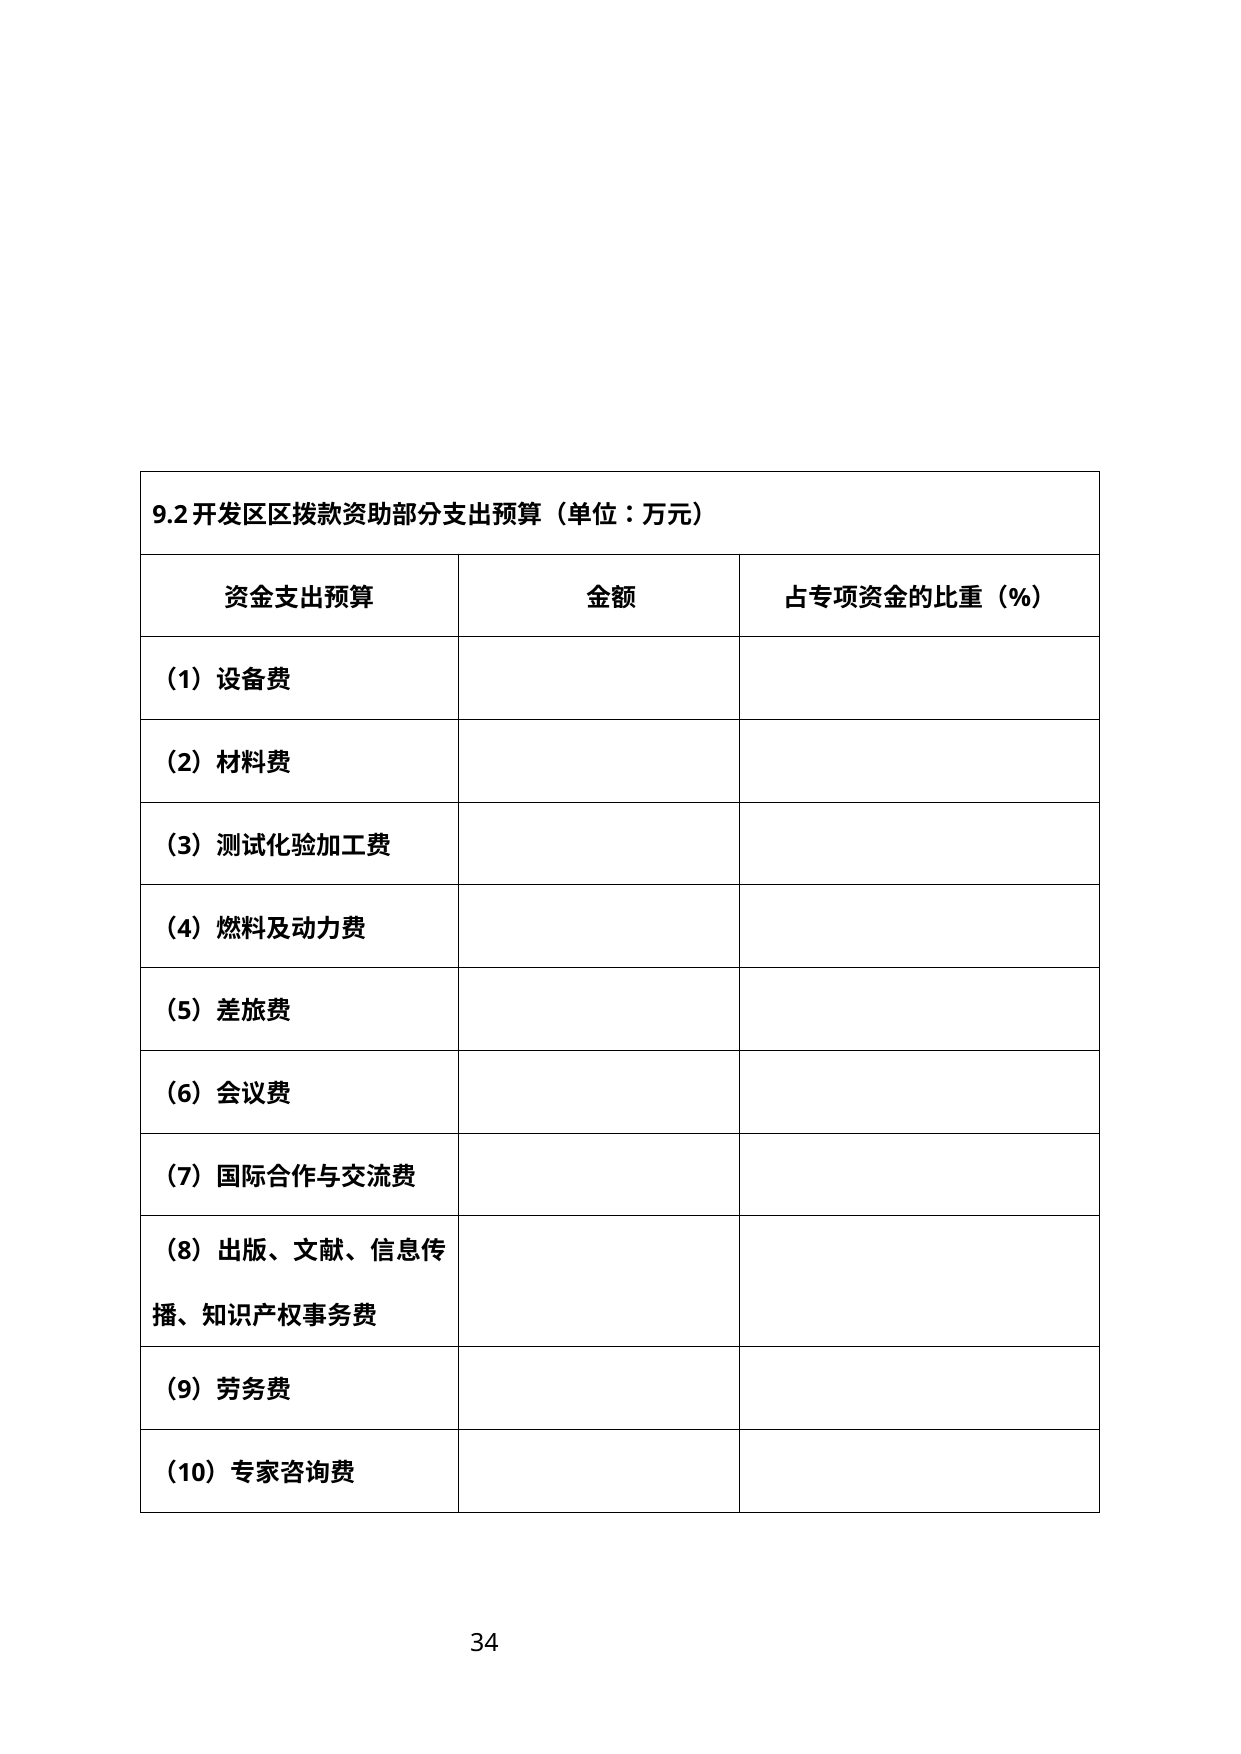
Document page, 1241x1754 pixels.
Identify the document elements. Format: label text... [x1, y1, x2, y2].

table_cell （3）测试化验加工费 [141, 803, 458, 884]
table_cell [459, 1430, 739, 1512]
table_cell （6）会议费 [141, 1051, 458, 1132]
table_cell （10）专家咨询费 [141, 1430, 458, 1512]
table_cell [740, 885, 1099, 967]
table_cell [740, 1216, 1099, 1346]
table_cell [459, 1051, 739, 1132]
table_cell [740, 1347, 1099, 1429]
table_cell 占专项资金的比重（%） [740, 555, 1099, 636]
table_cell 资金支出预算 [141, 555, 458, 636]
table_cell （4）燃料及动力费 [141, 885, 458, 967]
table_cell （2）材料费 [141, 720, 458, 802]
table_cell [459, 968, 739, 1050]
table_cell [740, 637, 1099, 719]
table_cell [740, 1051, 1099, 1132]
table_header 9.2开发区区拨款资助部分支出预算（单位：万元） [141, 472, 1099, 553]
table_cell [740, 720, 1099, 802]
table_cell （7）国际合作与交流费 [141, 1134, 458, 1215]
table_cell [459, 637, 739, 719]
table_cell （5）差旅费 [141, 968, 458, 1050]
table_cell （9）劳务费 [141, 1347, 458, 1429]
table_cell [459, 803, 739, 884]
table_cell [459, 1347, 739, 1429]
table_cell [740, 1134, 1099, 1215]
table_cell （8）出版、文献、信息传播、知识产权事务费 [141, 1216, 458, 1346]
table_cell [459, 885, 739, 967]
table_cell [740, 1430, 1099, 1512]
table_cell 金额 [459, 555, 739, 636]
table_cell [459, 1134, 739, 1215]
table_cell [459, 720, 739, 802]
table_cell [740, 968, 1099, 1050]
table_cell （1）设备费 [141, 637, 458, 719]
table_cell [740, 803, 1099, 884]
table_cell [459, 1216, 739, 1346]
